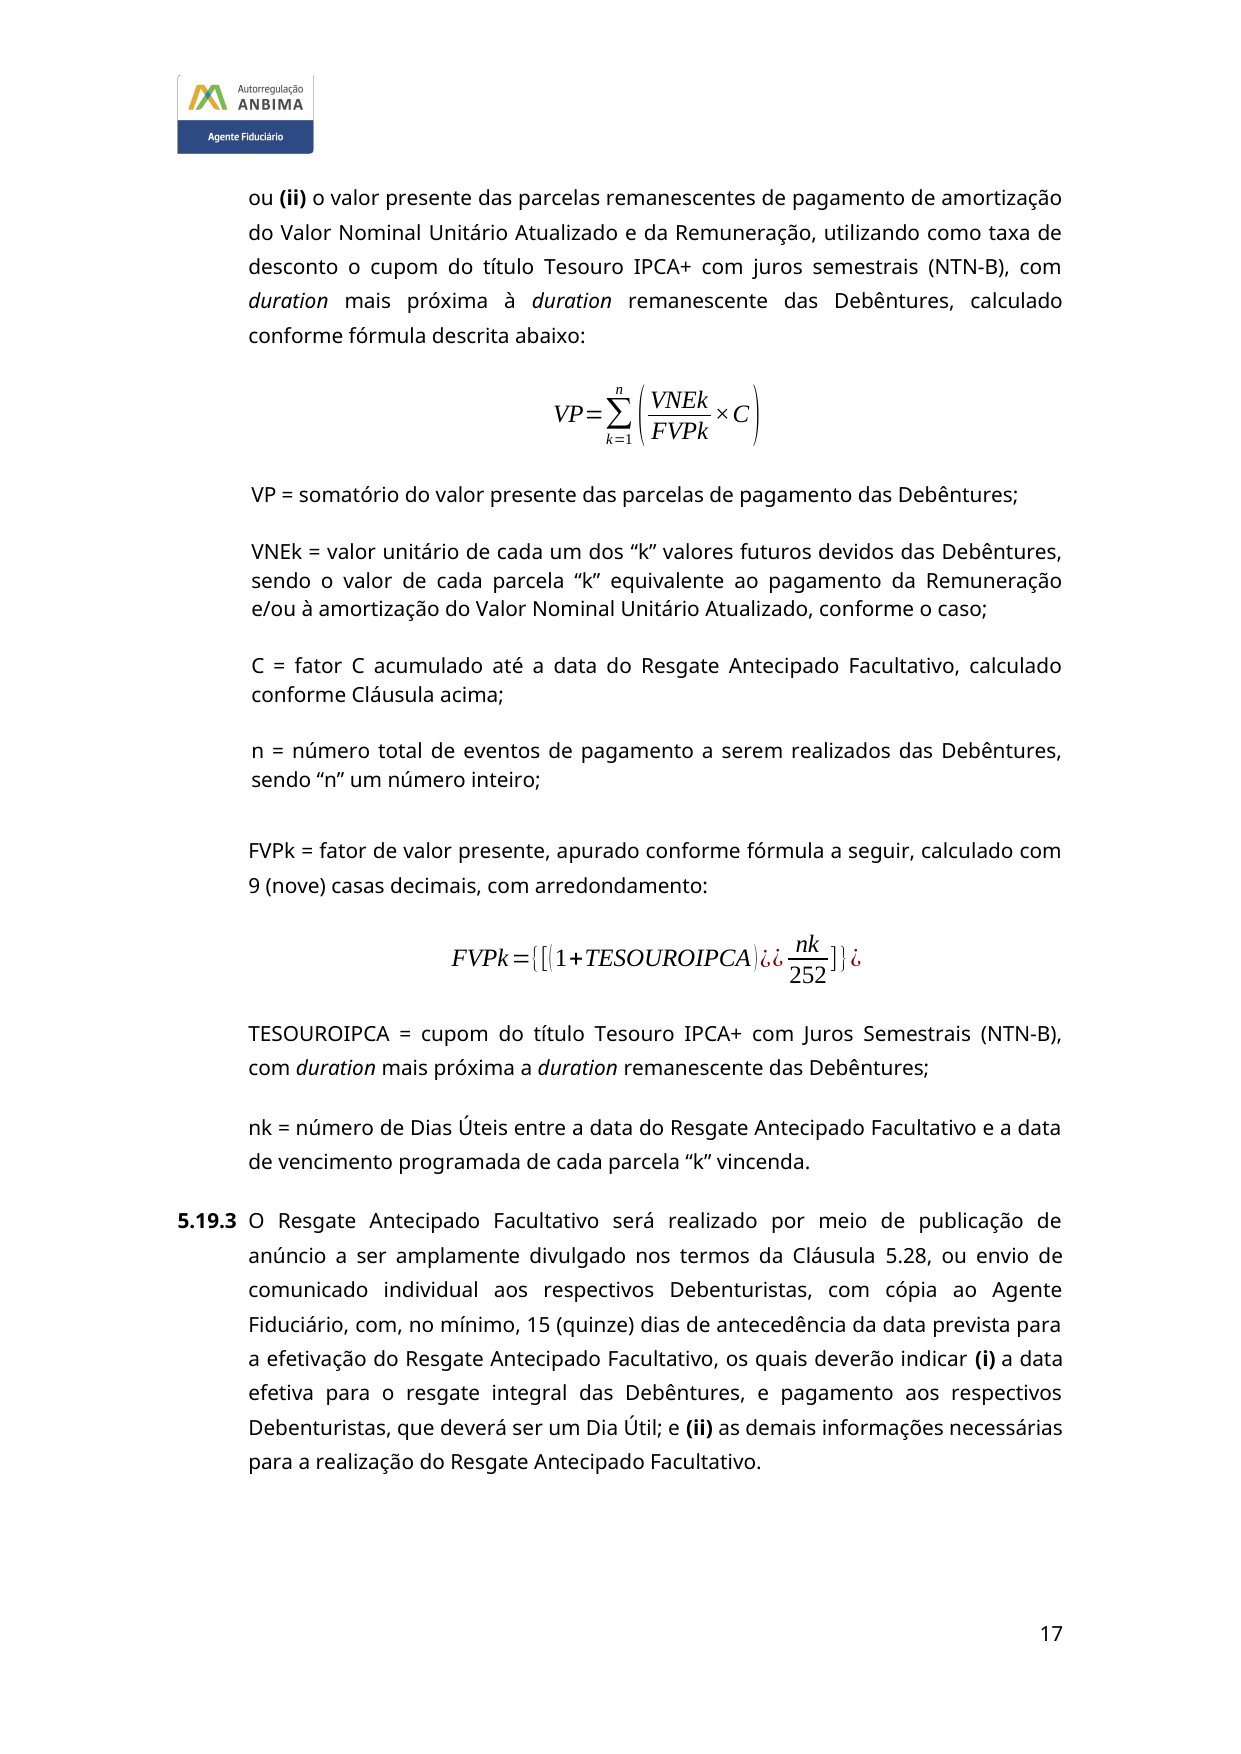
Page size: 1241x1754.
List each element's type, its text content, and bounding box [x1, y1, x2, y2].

list C = fator C acumulado até a data do Resgate Antecipado Facultativo, calculado conforme Cláusula 5.15.1 acima; [251, 651, 1063, 708]
text O Resgate Antecipado Facultativo será realizado por meio de publicação de anúncio a ser amplamente divulgado nos termos da Cláusula 5.28, ou envio de comunicado individual aos respectivos Debenturistas, com cópia ao Agente Fiduciário, com, no mínimo, 15 (quinze) dias de antecedência da data prevista para a efetivação do Resgate Antecipado Facultativo, os quais deverão indicar (i) a data efetiva para o resgate integral das Debêntures, e pagamento aos respectivos Debenturistas, que deverá ser um Dia Útil; e (ii) as demais informações necessárias para a realização do Resgate Antecipado Facultativo. [177, 1207, 1063, 1476]
list nk = número de Dias Úteis entre a data do Resgate Antecipado Facultativo e a data de vencimento programada de cada parcela “k” vincenda. [248, 1113, 1063, 1176]
list VNEk = valor unitário de cada um dos “k” valores futuros devidos das Debêntures, sendo o valor de cada parcela “k” equivalente ao pagamento da Remuneração e/ou à amortização do Valor Nominal Unitário Atualizado, conforme o caso; [251, 537, 1063, 623]
list VP = somatório do valor presente das parcelas de pagamento das Debêntures; [251, 481, 1063, 509]
picture [177, 75, 314, 154]
list FVPk = fator de valor presente, apurado conforme fórmula a seguir, calculado com 9 (nove) casas decimais, com arredondamento: [248, 836, 1063, 899]
list TESOUROIPCA = cupom do título Tesouro IPCA+ com Juros Semestrais (NTN-B), com duration mais próxima a duration remanescente das Debêntures; [248, 1019, 1063, 1082]
list n = número total de eventos de pagamento a serem realizados das Debêntures, sendo “n” um número inteiro; [251, 737, 1063, 793]
